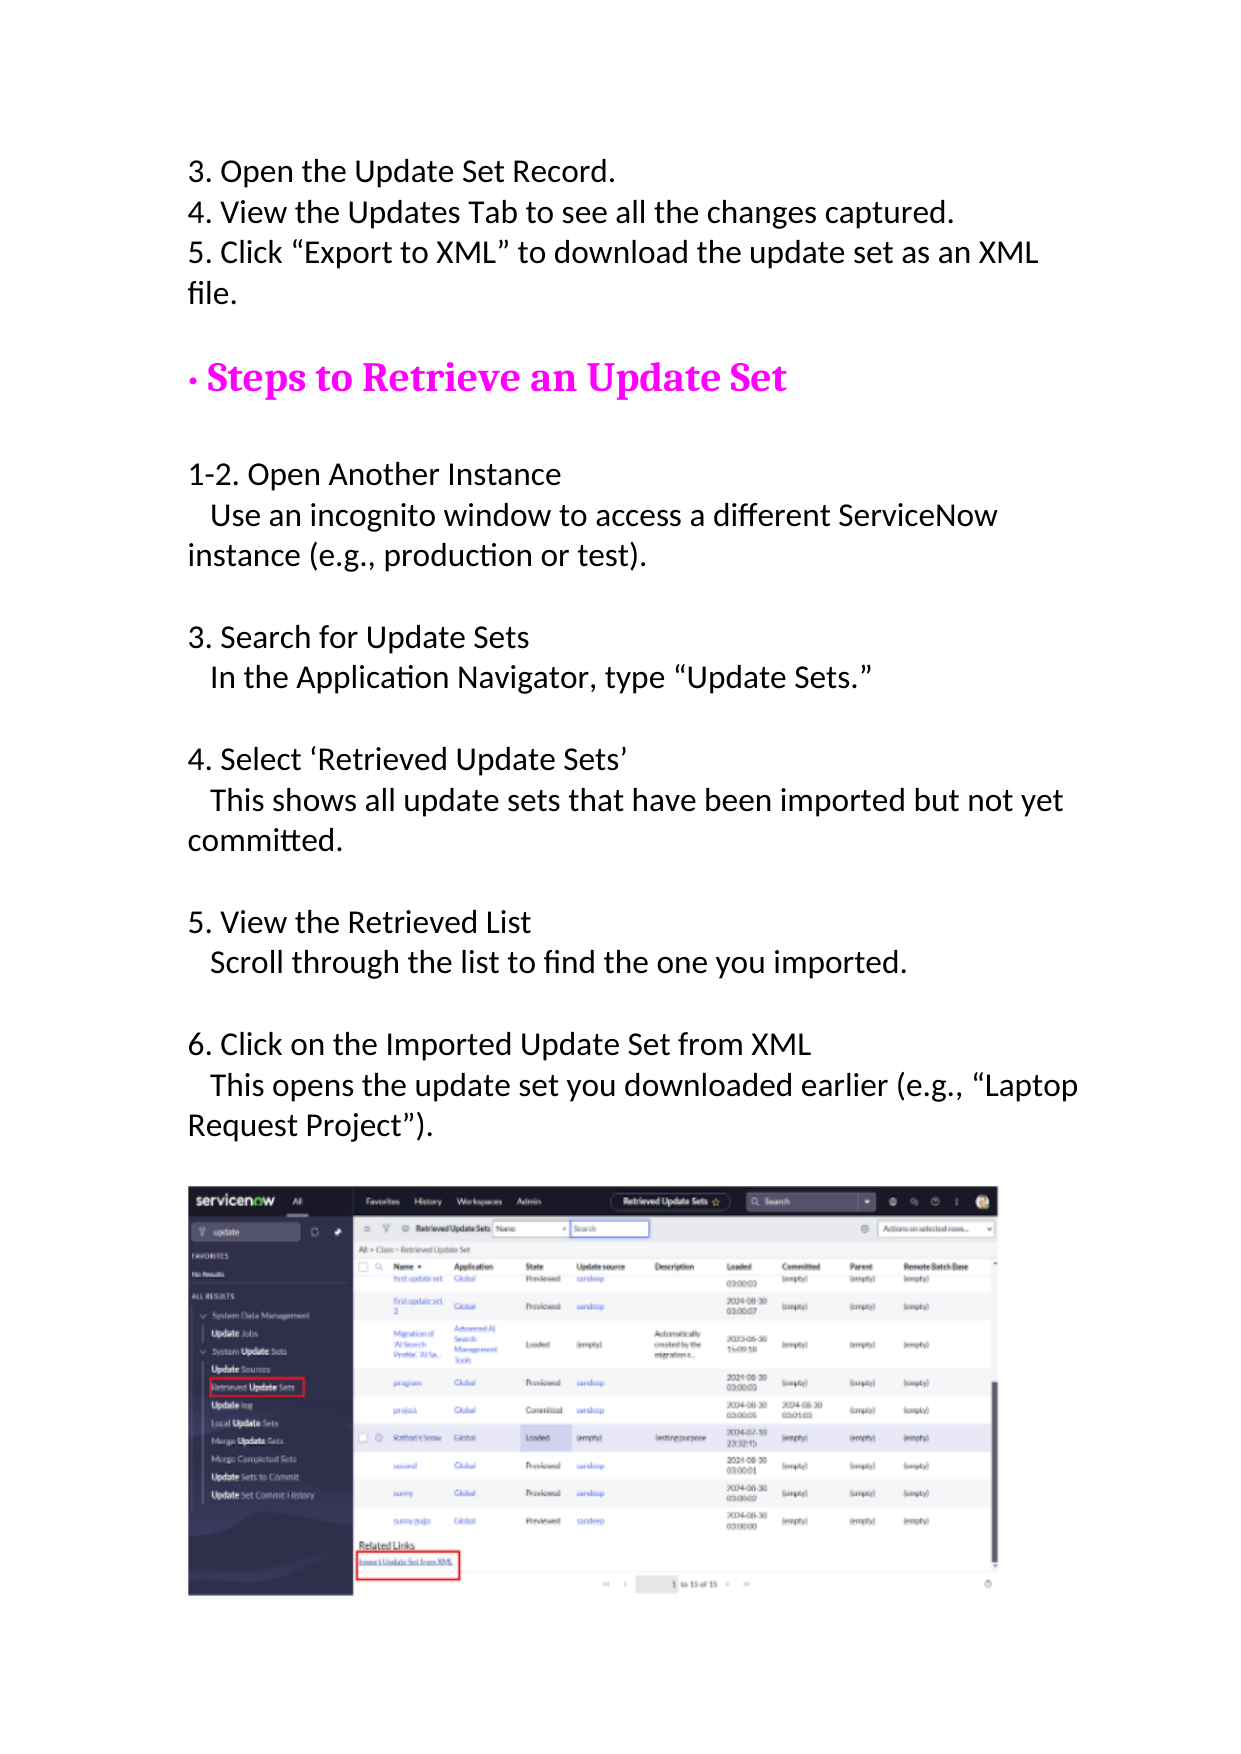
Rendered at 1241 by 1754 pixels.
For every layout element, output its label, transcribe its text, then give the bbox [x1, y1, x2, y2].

text 3. Open the Update Set Record. [187, 150, 1090, 191]
text 1-2. Open Another Instance [187, 453, 1090, 493]
text 🔄 Steps to Retrieve an Update Set [187, 354, 1090, 402]
picture [187, 1186, 1002, 1596]
text Scroll through the list to find the one you imported. [187, 942, 1090, 982]
text 3. Search for Update Sets [187, 616, 1090, 656]
text 5. Click “Export to XML” to download the update set as an XML file. [187, 231, 1090, 313]
text In the Application Navigator, type “Update Sets.” [187, 656, 1090, 697]
text Use an incognito window to access a different ServiceNow instance (e.g., production or test). [187, 493, 1090, 575]
text 6. Click on the Imported Update Set from XML [187, 1023, 1090, 1064]
text This opens the update set you downloaded earlier (e.g., “Laptop Request Project”). [187, 1064, 1090, 1145]
text 4. View the Updates Tab to see all the changes captured. [187, 191, 1090, 231]
text 5. View the Retrieved List [187, 901, 1090, 942]
text This shows all update sets that have been imported but not yet committed. [187, 779, 1090, 860]
text 4. Select ‘Retrieved Update Sets’ [187, 738, 1090, 779]
